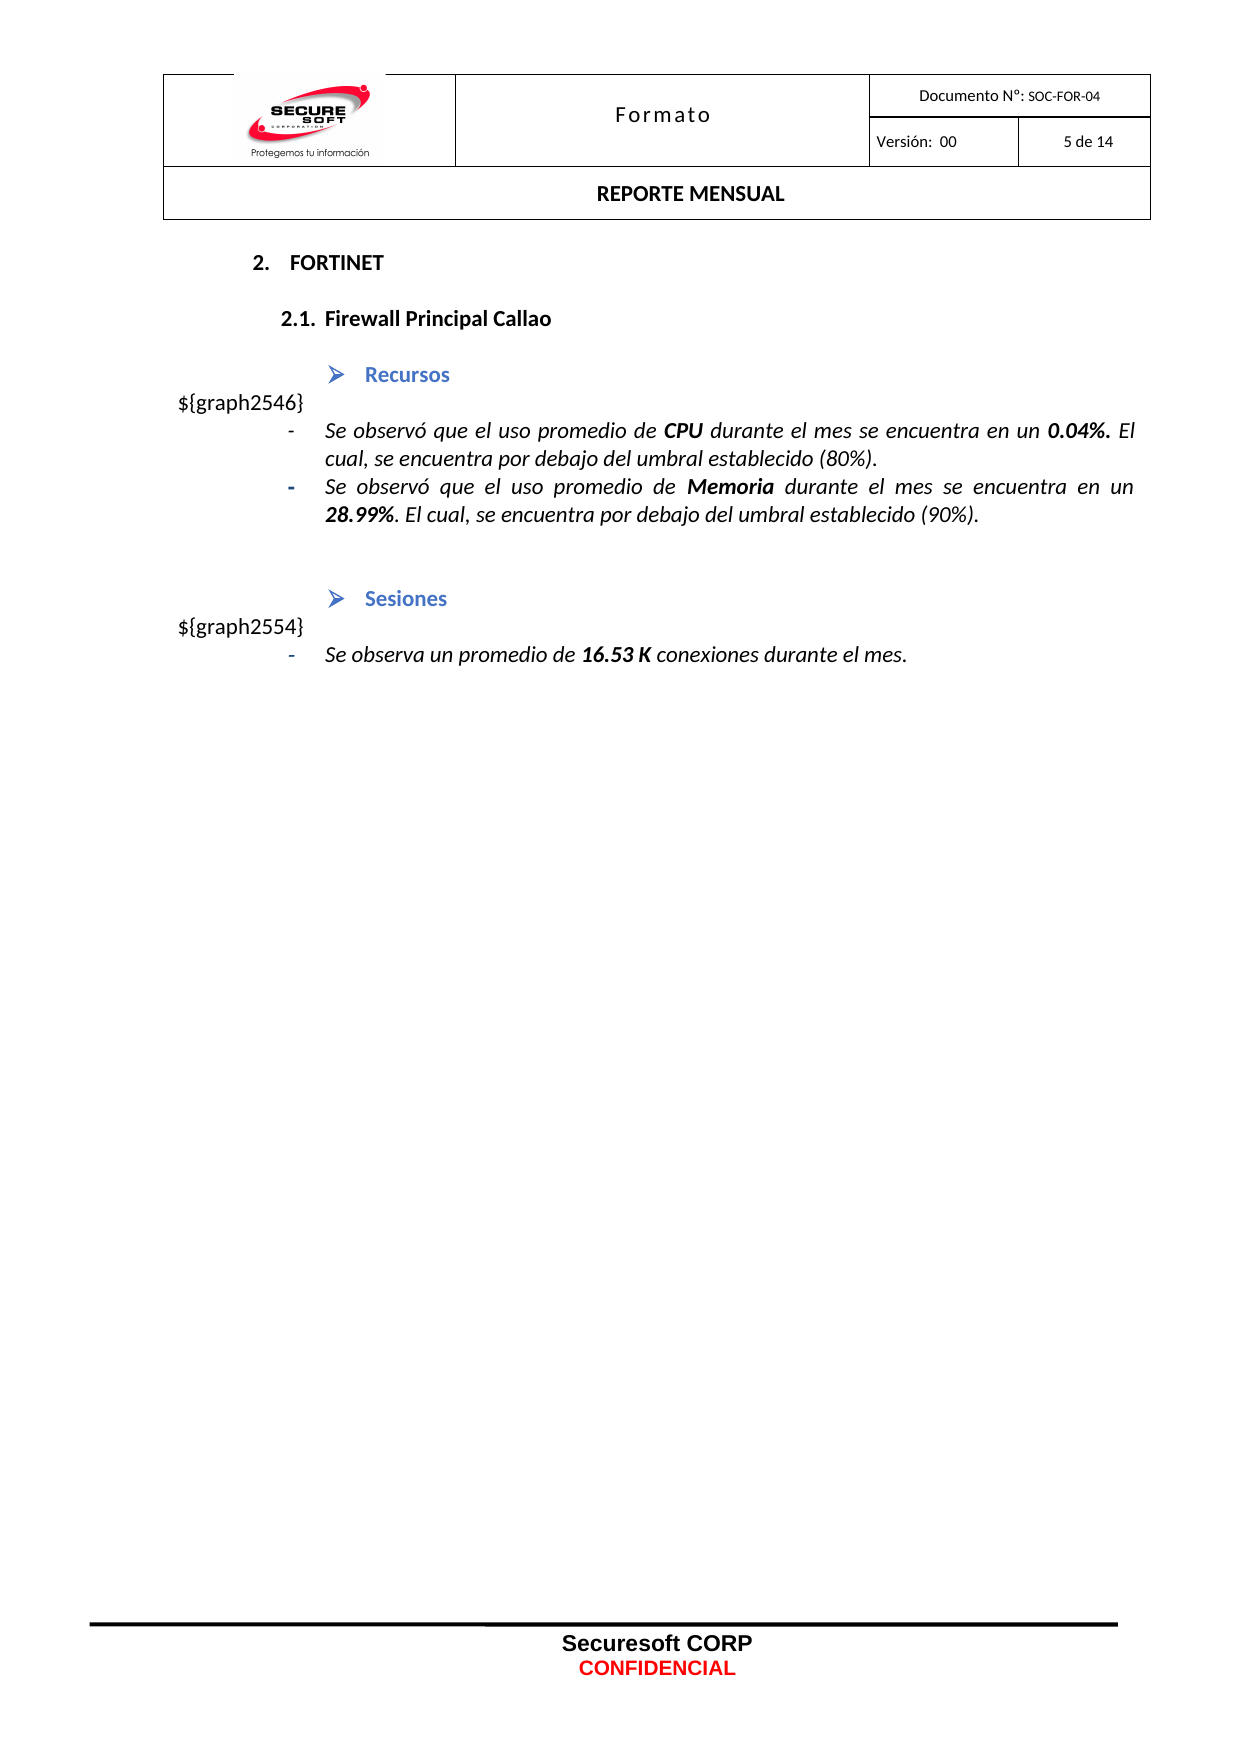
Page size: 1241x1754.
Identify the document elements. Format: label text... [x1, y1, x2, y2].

list Se observa un promedio de 16.53 K conexiones durante el mes. [287, 641, 1137, 668]
list Se observó que el uso promedio de CPU durante el mes se encuentra en un 0.04%. El cual, se encuentra por debajo del umbral establecido (80%). [287, 416, 1137, 472]
list Se observó que el uso promedio de Memoria durante el mes se encuentra en un 28.99%. El cual, se encuentra por debajo del umbral establecido (90%). [287, 472, 1137, 528]
text ${graph2546} [177, 388, 1137, 416]
text ${graph2554} [177, 612, 1137, 641]
list Recursos [327, 360, 1137, 388]
list Sesiones [327, 584, 1137, 612]
list Firewall Principal Callao [252, 304, 1137, 332]
picture [234, 74, 386, 166]
list FORTINET [252, 248, 1137, 276]
